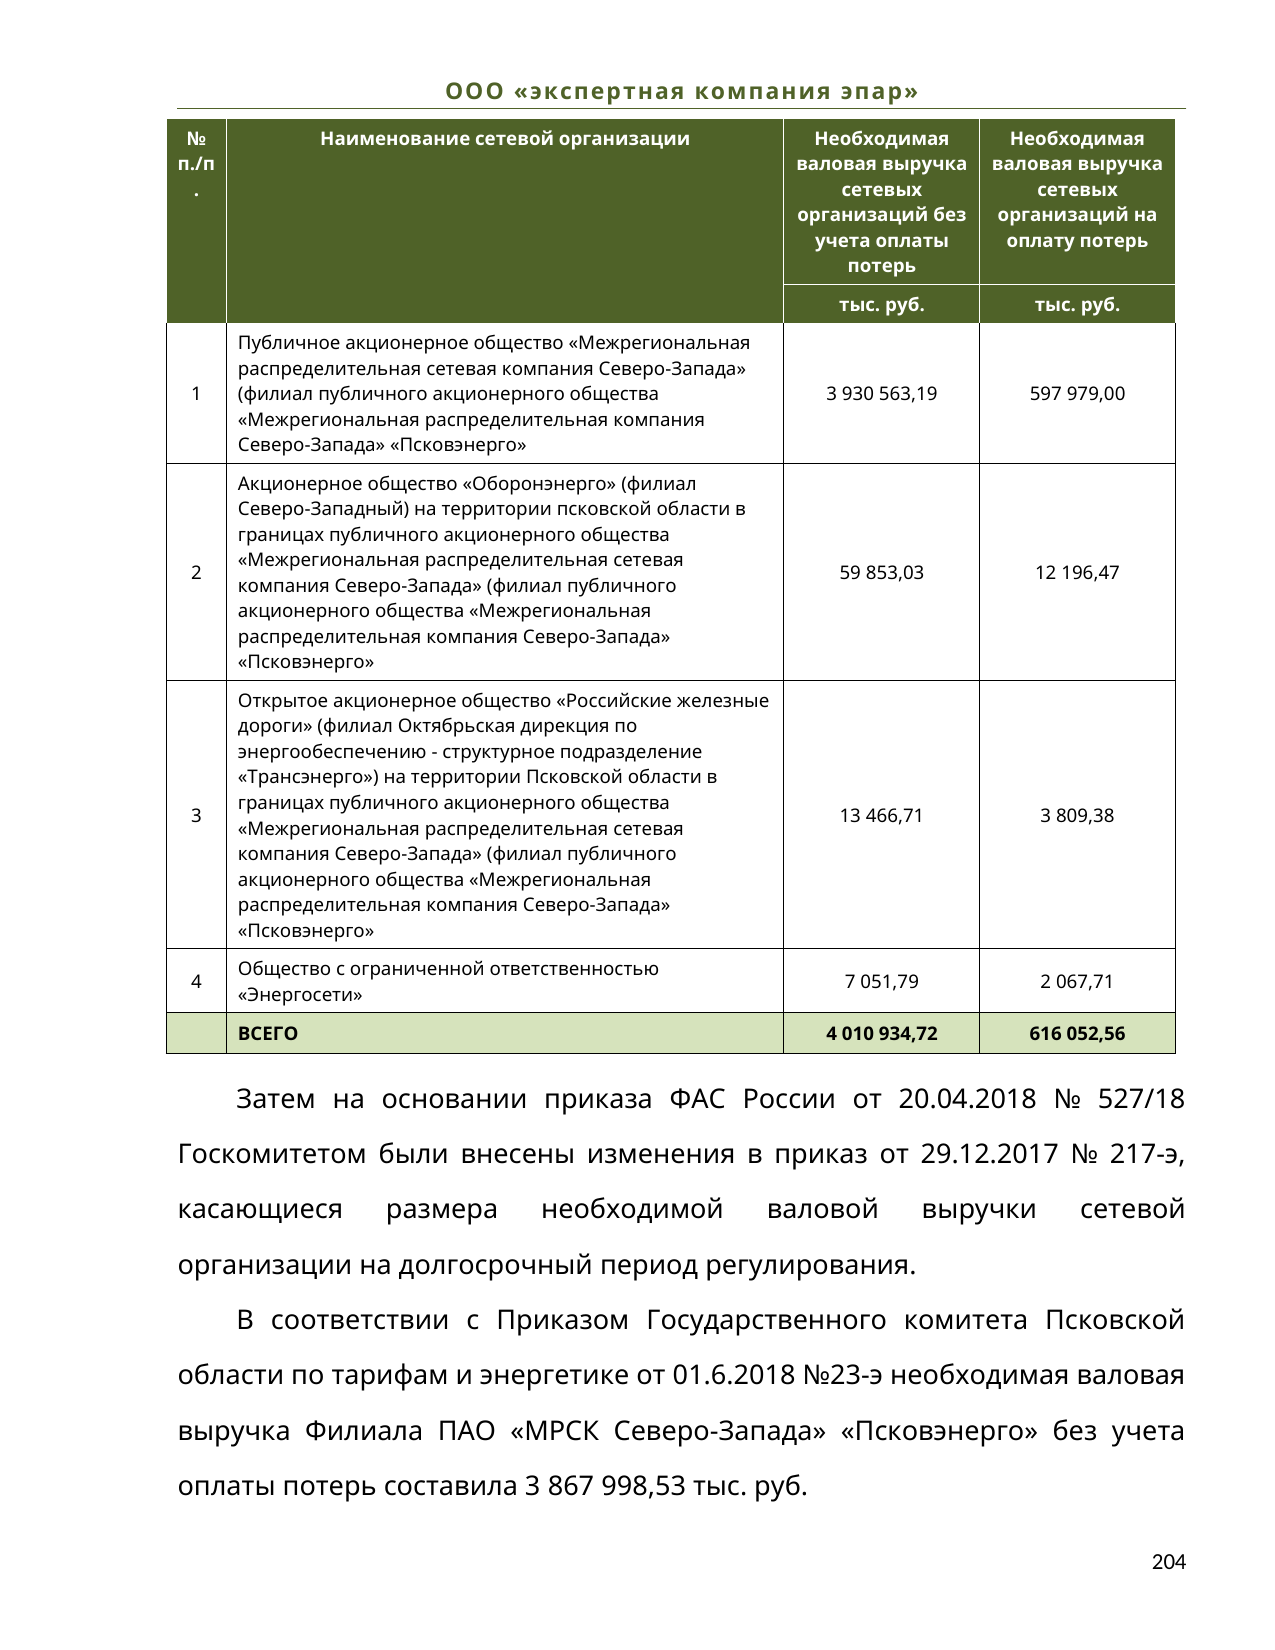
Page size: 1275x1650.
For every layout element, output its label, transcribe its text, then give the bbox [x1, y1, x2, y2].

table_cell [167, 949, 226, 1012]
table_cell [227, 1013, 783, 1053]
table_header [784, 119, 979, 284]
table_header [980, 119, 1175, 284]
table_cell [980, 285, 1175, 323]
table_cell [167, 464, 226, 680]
text Затем на основании приказа ФАС России от 20.04.2018 № 527/18 Госкомитетом были внесены изменения в приказ от 29.12.2017 № 217-э, касающиеся размера необходимой валовой выручки сетевой организации на долгосрочный период регулирования. [177, 1079, 1186, 1282]
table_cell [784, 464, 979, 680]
text В соответствии с Приказом Государственного комитета Псковской области по тарифам и энергетике от 01.6.2018 №23-э необходимая валовая выручка Филиала ПАО «МРСК Северо-Запада» «Псковэнерго» без учета оплаты потерь составила 3 867 998,53 тыс. руб. [177, 1301, 1186, 1503]
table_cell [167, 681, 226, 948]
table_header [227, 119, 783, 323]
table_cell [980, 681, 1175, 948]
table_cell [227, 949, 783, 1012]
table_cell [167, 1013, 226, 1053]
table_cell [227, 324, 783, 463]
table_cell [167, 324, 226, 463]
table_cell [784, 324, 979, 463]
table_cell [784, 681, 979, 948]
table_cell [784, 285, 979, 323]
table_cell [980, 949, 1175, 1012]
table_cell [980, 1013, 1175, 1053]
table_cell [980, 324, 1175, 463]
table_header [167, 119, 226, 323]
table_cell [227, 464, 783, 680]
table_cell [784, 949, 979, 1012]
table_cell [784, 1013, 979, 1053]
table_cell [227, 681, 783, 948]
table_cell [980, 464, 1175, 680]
